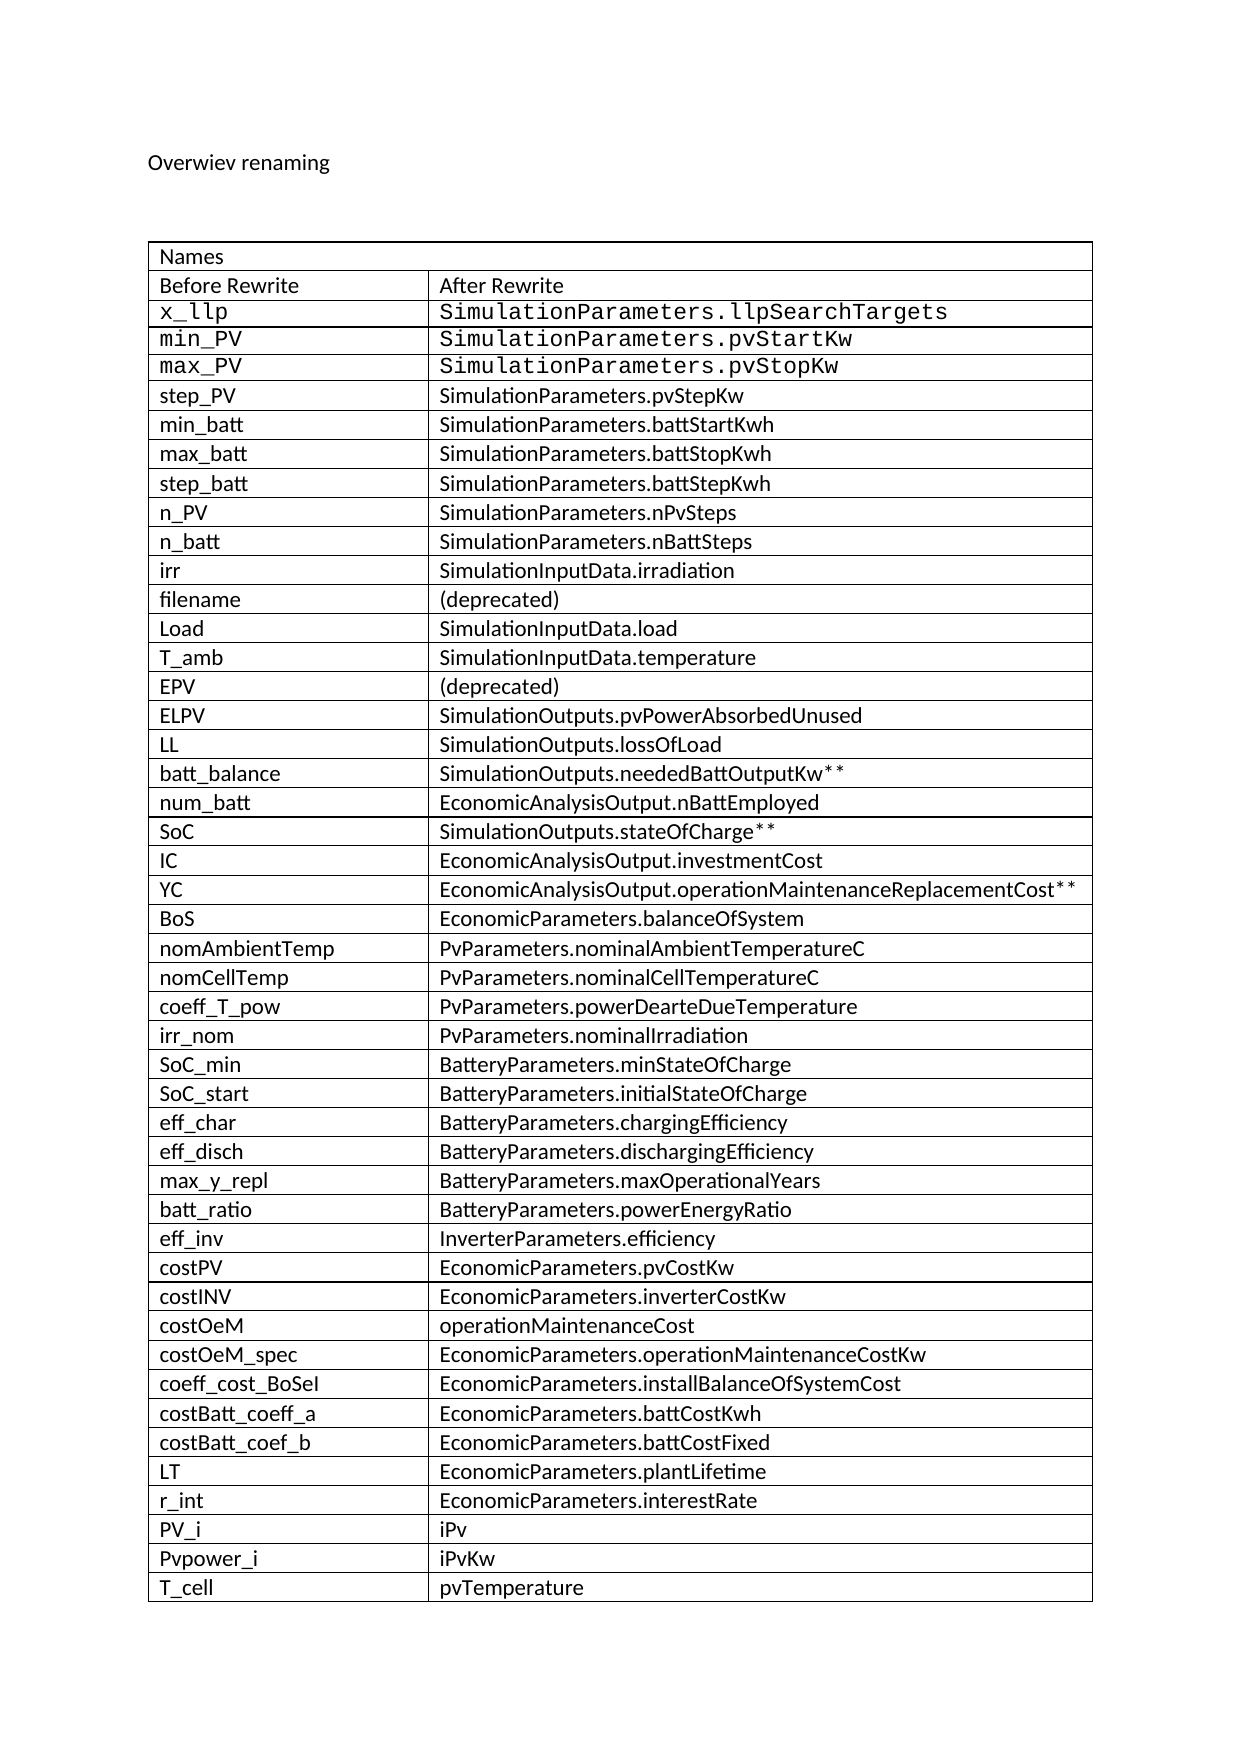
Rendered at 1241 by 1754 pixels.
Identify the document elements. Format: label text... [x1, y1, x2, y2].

table_cell EconomicParameters.inverterCostKw [429, 1283, 1092, 1310]
table_cell num_batt [149, 788, 428, 816]
table_cell SimulationParameters.battStepKwh [429, 469, 1092, 497]
table_cell EconomicParameters.pvCostKw [429, 1253, 1092, 1281]
table_cell max_PV [149, 355, 428, 380]
table_cell SoC_start [149, 1079, 428, 1107]
table_cell EconomicParameters.operationMaintenanceCostKw [429, 1341, 1092, 1368]
table_cell SimulationParameters.nBattSteps [429, 527, 1092, 555]
table_cell nomAmbientTemp [149, 934, 428, 962]
table_cell eff_char [149, 1108, 428, 1136]
table_cell SimulationOutputs.neededBattOutputKw** [429, 759, 1092, 787]
table_header Names [149, 243, 1092, 270]
table_cell SimulationInputData.irradiation [429, 556, 1092, 584]
table_cell SimulationParameters.pvStepKw [429, 381, 1092, 409]
table_cell costBatt_coef_b [149, 1428, 428, 1456]
table_cell PvParameters.nominalIrradiation [429, 1021, 1092, 1049]
table_cell max_batt [149, 440, 428, 468]
table_cell SimulationInputData.temperature [429, 643, 1092, 671]
table_cell nomCellTemp [149, 963, 428, 991]
table_cell (deprecated) [429, 672, 1092, 700]
table_cell n_PV [149, 498, 428, 526]
table_cell Pvpower_i [149, 1544, 428, 1572]
table_cell coeff_cost_BoSeI [149, 1370, 428, 1398]
table_cell batt_ratio [149, 1195, 428, 1223]
table_cell BatteryParameters.minStateOfCharge [429, 1050, 1092, 1078]
table_cell SimulationParameters.pvStartKw [429, 328, 1092, 353]
table_cell costINV [149, 1283, 428, 1310]
table_cell EconomicAnalysisOutput.investmentCost [429, 846, 1092, 874]
table_cell SoC_min [149, 1050, 428, 1078]
table_cell BoS [149, 905, 428, 933]
table_cell SimulationParameters.battStartKwh [429, 411, 1092, 438]
table_cell EconomicParameters.battCostFixed [429, 1428, 1092, 1456]
table_cell EconomicAnalysisOutput.nBattEmployed [429, 788, 1092, 816]
table_cell max_y_repl [149, 1166, 428, 1194]
table_cell min_batt [149, 411, 428, 438]
table_cell n_batt [149, 527, 428, 555]
table_cell PvParameters.powerDearteDueTemperature [429, 992, 1092, 1020]
table_cell iPv [429, 1515, 1092, 1543]
table_cell BatteryParameters.chargingEfficiency [429, 1108, 1092, 1136]
table_cell SimulationOutputs.lossOfLoad [429, 730, 1092, 758]
table_cell irr [149, 556, 428, 584]
table_cell YC [149, 876, 428, 903]
table_cell Load [149, 614, 428, 642]
table_cell r_int [149, 1486, 428, 1514]
table_cell operationMaintenanceCost [429, 1311, 1092, 1339]
table_cell SimulationParameters.nPvSteps [429, 498, 1092, 526]
table_cell (deprecated) [429, 585, 1092, 613]
table_cell SimulationParameters.battStopKwh [429, 440, 1092, 468]
table_cell costPV [149, 1253, 428, 1281]
table_cell EPV [149, 672, 428, 700]
table_cell filename [149, 585, 428, 613]
table_cell EconomicParameters.battCostKwh [429, 1399, 1092, 1427]
table_cell irr_nom [149, 1021, 428, 1049]
table_cell LL [149, 730, 428, 758]
table_cell PV_i [149, 1515, 428, 1543]
table_cell BatteryParameters.initialStateOfCharge [429, 1079, 1092, 1107]
table_cell SimulationOutputs.pvPowerAbsorbedUnused [429, 701, 1092, 729]
table_cell x_llp [149, 301, 428, 326]
table_cell costOeM_spec [149, 1341, 428, 1368]
table_cell BatteryParameters.powerEnergyRatio [429, 1195, 1092, 1223]
table_cell After Rewrite [429, 271, 1092, 299]
table_cell eff_inv [149, 1224, 428, 1252]
table_cell PvParameters.nominalCellTemperatureC [429, 963, 1092, 991]
table_cell batt_balance [149, 759, 428, 787]
table_cell EconomicAnalysisOutput.operationMaintenanceReplacementCost** [429, 876, 1092, 903]
table_cell min_PV [149, 328, 428, 353]
table_cell EconomicParameters.plantLifetime [429, 1457, 1092, 1485]
table_cell PvParameters.nominalAmbientTemperatureC [429, 934, 1092, 962]
table_cell iPvKw [429, 1544, 1092, 1572]
table_cell coeff_T_pow [149, 992, 428, 1020]
table_cell BatteryParameters.dischargingEfficiency [429, 1137, 1092, 1165]
table_cell ELPV [149, 701, 428, 729]
table_cell costOeM [149, 1311, 428, 1339]
table_cell costBatt_coeff_a [149, 1399, 428, 1427]
table_cell EconomicParameters.interestRate [429, 1486, 1092, 1514]
table_cell EconomicParameters.installBalanceOfSystemCost [429, 1370, 1092, 1398]
table_cell EconomicParameters.balanceOfSystem [429, 905, 1092, 933]
table_cell InverterParameters.efficiency [429, 1224, 1092, 1252]
table_cell SimulationOutputs.stateOfCharge** [429, 818, 1092, 845]
table_cell LT [149, 1457, 428, 1485]
table_cell T_amb [149, 643, 428, 671]
table_cell step_PV [149, 381, 428, 409]
table_cell SoC [149, 818, 428, 845]
table_cell Before Rewrite [149, 271, 428, 299]
table_cell T_cell [149, 1573, 428, 1601]
table_cell eff_disch [149, 1137, 428, 1165]
table_cell SimulationParameters.pvStopKw [429, 355, 1092, 380]
table_cell SimulationParameters.llpSearchTargets [429, 301, 1092, 326]
table_cell SimulationInputData.load [429, 614, 1092, 642]
table_cell step_batt [149, 469, 428, 497]
table_cell BatteryParameters.maxOperationalYears [429, 1166, 1092, 1194]
text Overwiev renaming [148, 148, 1093, 176]
table_cell IC [149, 846, 428, 874]
table_cell pvTemperature [429, 1573, 1092, 1601]
